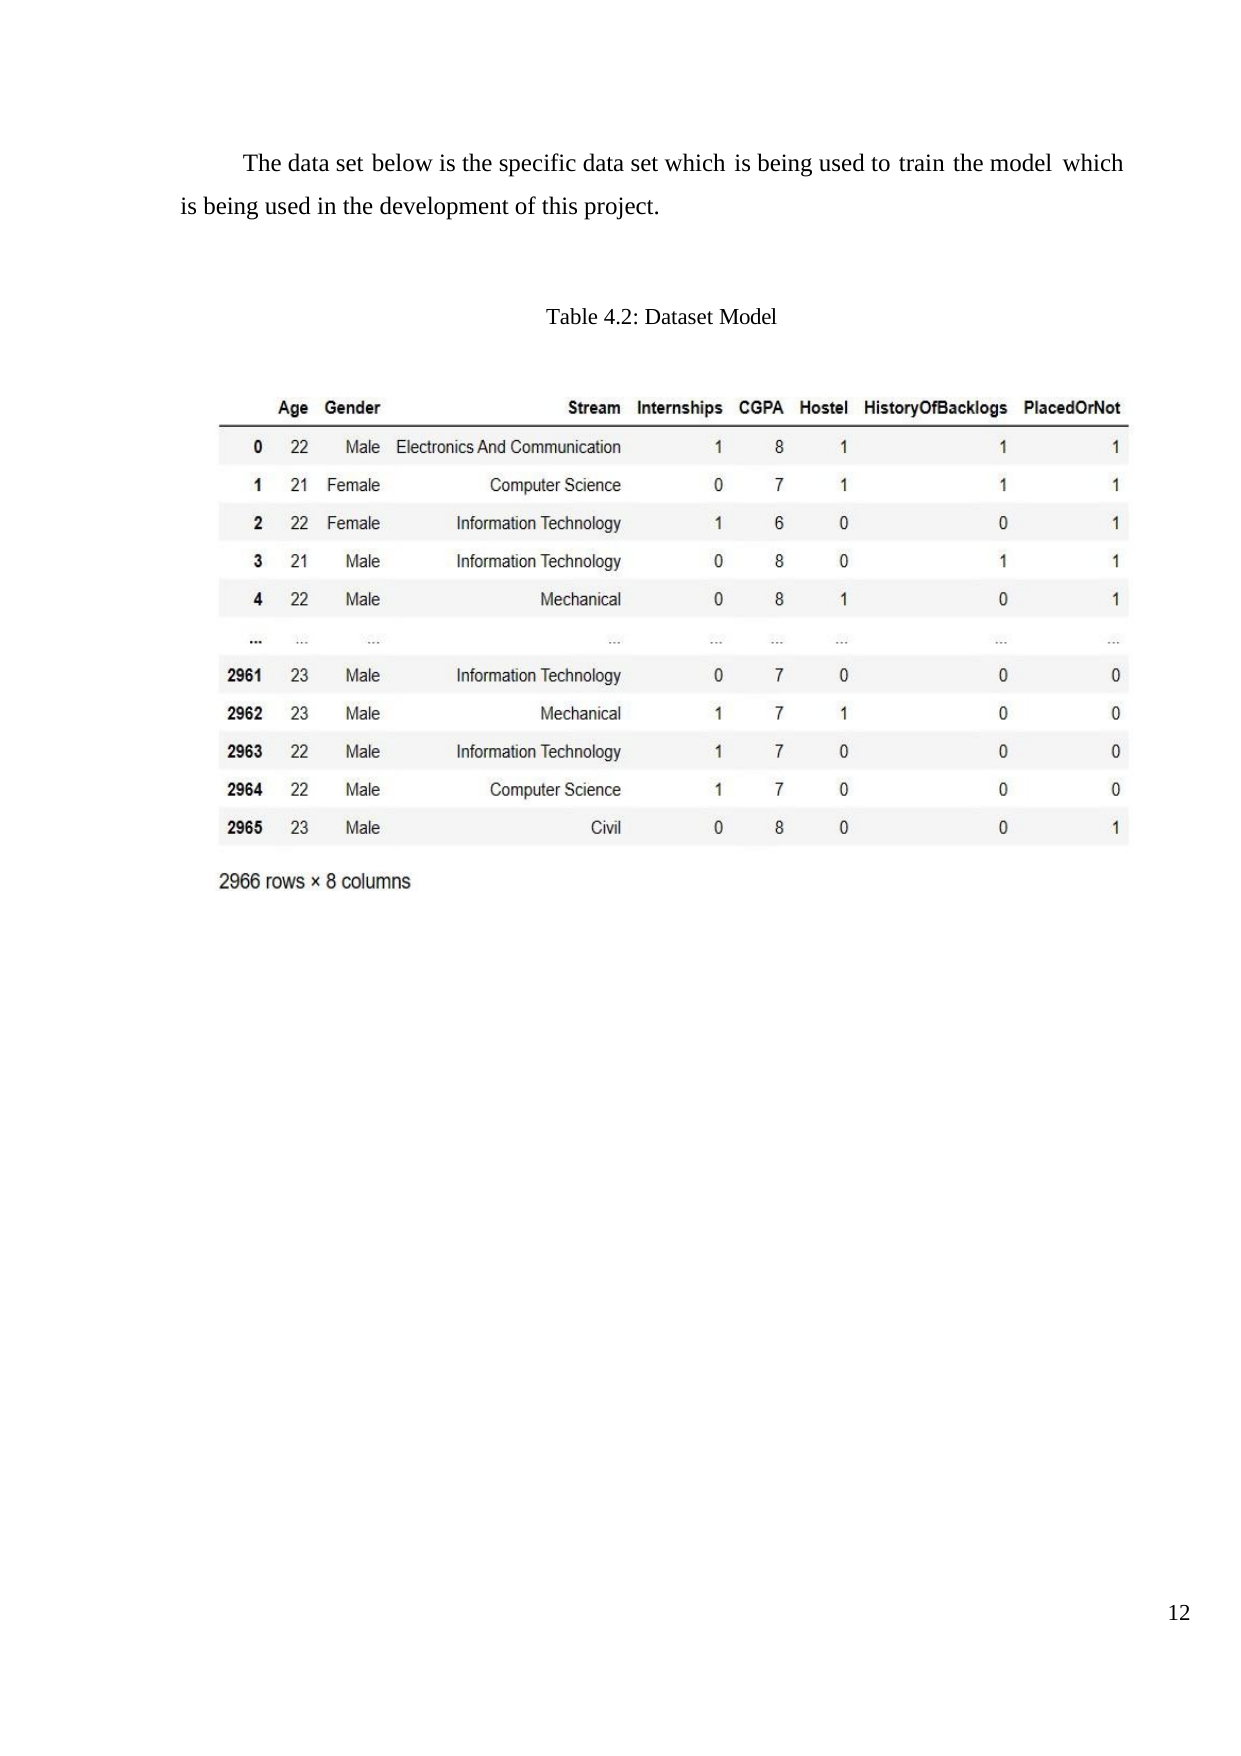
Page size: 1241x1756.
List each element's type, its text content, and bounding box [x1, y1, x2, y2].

text Table 4.2: Dataset Model [180, 303, 1143, 329]
text The data set below is the specific data set which is being used to train the model which is being used in the development of this project. [180, 148, 1143, 220]
picture [214, 397, 1134, 891]
